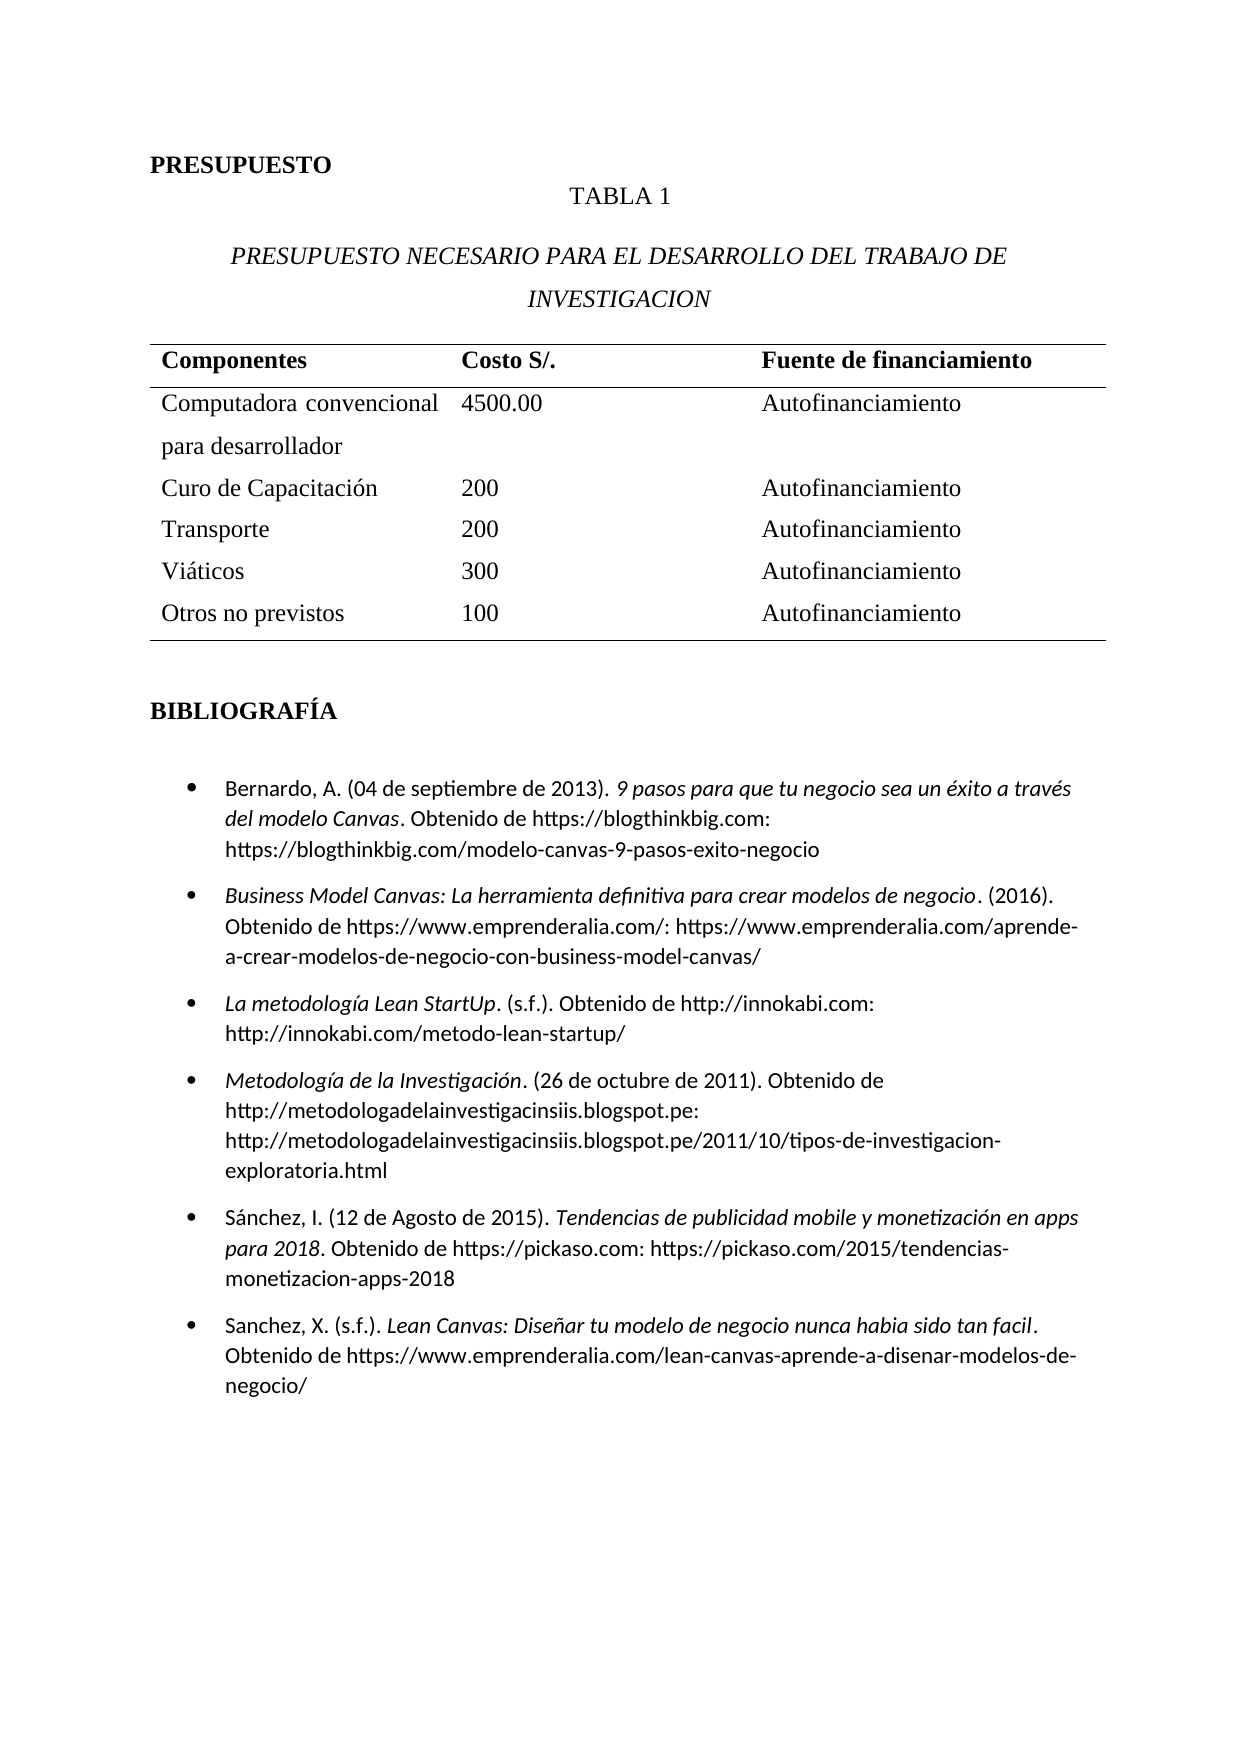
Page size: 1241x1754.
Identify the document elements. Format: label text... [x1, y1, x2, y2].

table_cell Autofinanciamiento [750, 556, 1106, 598]
table_cell Autofinanciamiento [750, 598, 1106, 640]
table_cell 300 [450, 556, 750, 598]
table_cell Autofinanciamiento [750, 515, 1106, 556]
table_cell Curo de Capacitación [150, 473, 450, 514]
table_cell Computadora convencional para desarrollador [150, 388, 450, 473]
table_header Costo S/. [450, 345, 750, 387]
table_cell Autofinanciamiento [750, 473, 1106, 514]
table_cell Otros no previstos [150, 598, 450, 640]
table_cell Transporte [150, 515, 450, 556]
table_cell 200 [450, 473, 750, 514]
table_cell 200 [450, 515, 750, 556]
table_header Fuente de financiamiento [750, 345, 1106, 387]
text PRESUPUESTO NECESARIO PARA EL DESARROLLO DEL TRABAJO DE INVESTIGACION [150, 241, 1090, 313]
subtitle PRESUPUESTO [150, 150, 1090, 179]
table_cell Autofinanciamiento [750, 388, 1106, 473]
table_header Componentes [150, 345, 450, 387]
text TABLA 1 [150, 181, 1090, 210]
table_cell 100 [450, 598, 750, 640]
table_cell 4500.00 [450, 388, 750, 473]
table_cell Viáticos [150, 556, 450, 598]
